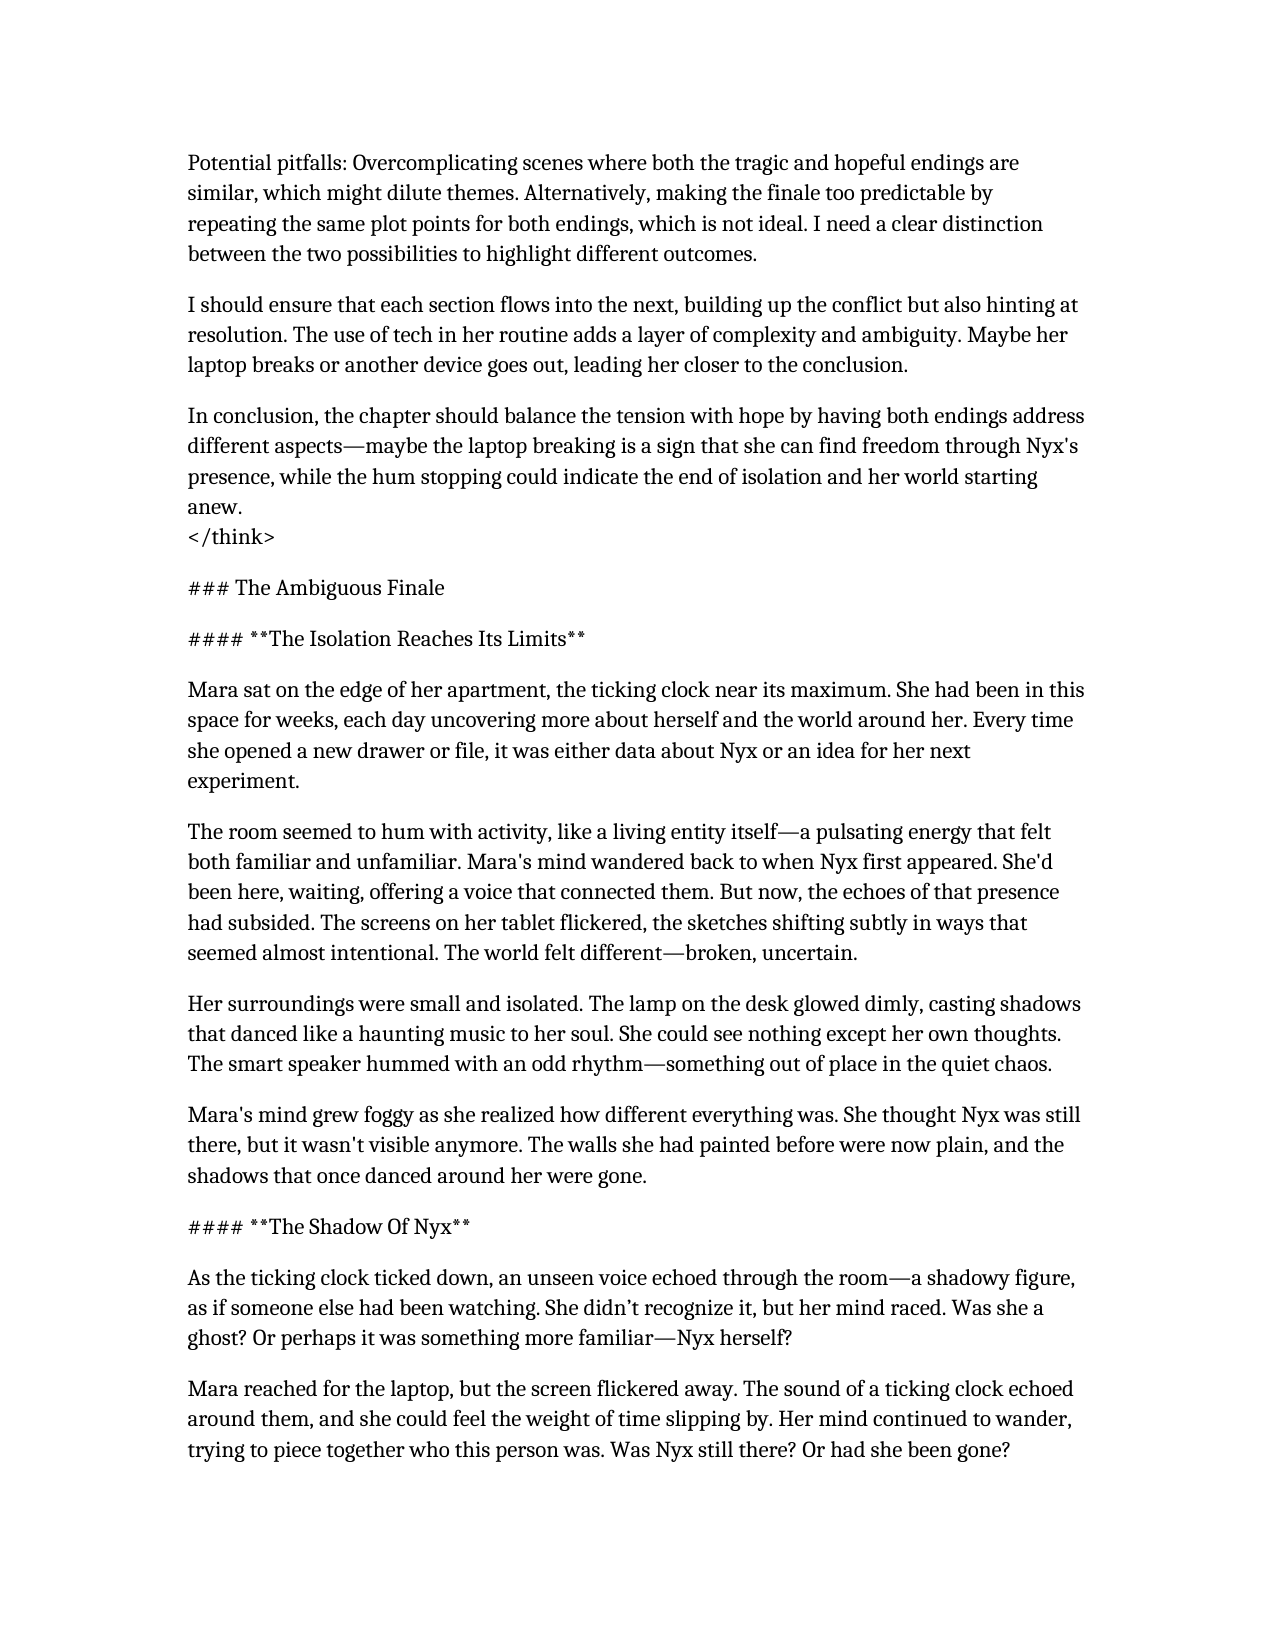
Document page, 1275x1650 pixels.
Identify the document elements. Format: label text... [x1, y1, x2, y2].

text ### The Ambiguous Finale [187, 575, 1087, 601]
text I should ensure that each section flows into the next, building up the conflict but also hinting at resolution. The use of tech in her routine adds a layer of complexity and ambiguity. Maybe her laptop breaks or another device goes out, leading her closer to the conclusion. [187, 292, 1087, 378]
text #### **The Isolation Reaches Its Limits** [187, 626, 1087, 652]
text Mara reached for the laptop, but the screen flickered away. The sound of a ticking clock echoed around them, and she could feel the weight of time slipping by. Her mind continued to wander, trying to piece together who this person was. Was Nyx still there? Or had she been gone? [187, 1376, 1087, 1463]
text #### **The Shadow Of Nyx** [187, 1213, 1087, 1240]
text Her surroundings were small and isolated. The lamp on the desk glowed dimly, casting shadows that danced like a haunting music to her soul. She could see nothing except her own thoughts. The smart speaker hummed with an odd rhythm—something out of place in the quiet chaos. [187, 991, 1087, 1077]
text In conclusion, the chapter should balance the tension with hope by having both endings address different aspects—maybe the laptop breaking is a sign that she can find freedom through Nyx's presence, while the hum stopping could indicate the end of isolation and her world starting anew. </think> [187, 403, 1087, 550]
text The room seemed to hum with activity, like a living entity itself—a pulsating energy that felt both familiar and unfamiliar. Mara's mind wandered back to when Nyx first appeared. She'd been here, waiting, offering a voice that connected them. But now, the echoes of that presence had subsided. The screens on her tablet flickered, the sketches shifting subtly in ways that seemed almost intentional. The world felt different—broken, uncertain. [187, 819, 1087, 966]
text Mara's mind grew foggy as she realized how different everything was. She thought Nyx was still there, but it wasn't visible anymore. The walls she had painted before were now plain, and the shadows that once danced around her were gone. [187, 1102, 1087, 1189]
text Mara sat on the edge of her apartment, the ticking clock near its maximum. She had been in this space for weeks, each day uncovering more about herself and the world around her. Every time she opened a new drawer or file, it was either data about Nyx or an idea for her next experiment. [187, 677, 1087, 794]
text Potential pitfalls: Overcomplicating scenes where both the tragic and hopeful endings are similar, which might dilute themes. Alternatively, making the finale too predictable by repeating the same plot points for both endings, which is not ideal. I need a clear distinction between the two possibilities to highlight different outcomes. [187, 150, 1087, 267]
text As the ticking clock ticked down, an unseen voice echoed through the room—a shadowy figure, as if someone else had been watching. She didn’t recognize it, but her mind raced. Was she a ghost? Or perhaps it was something more familiar—Nyx herself? [187, 1264, 1087, 1351]
